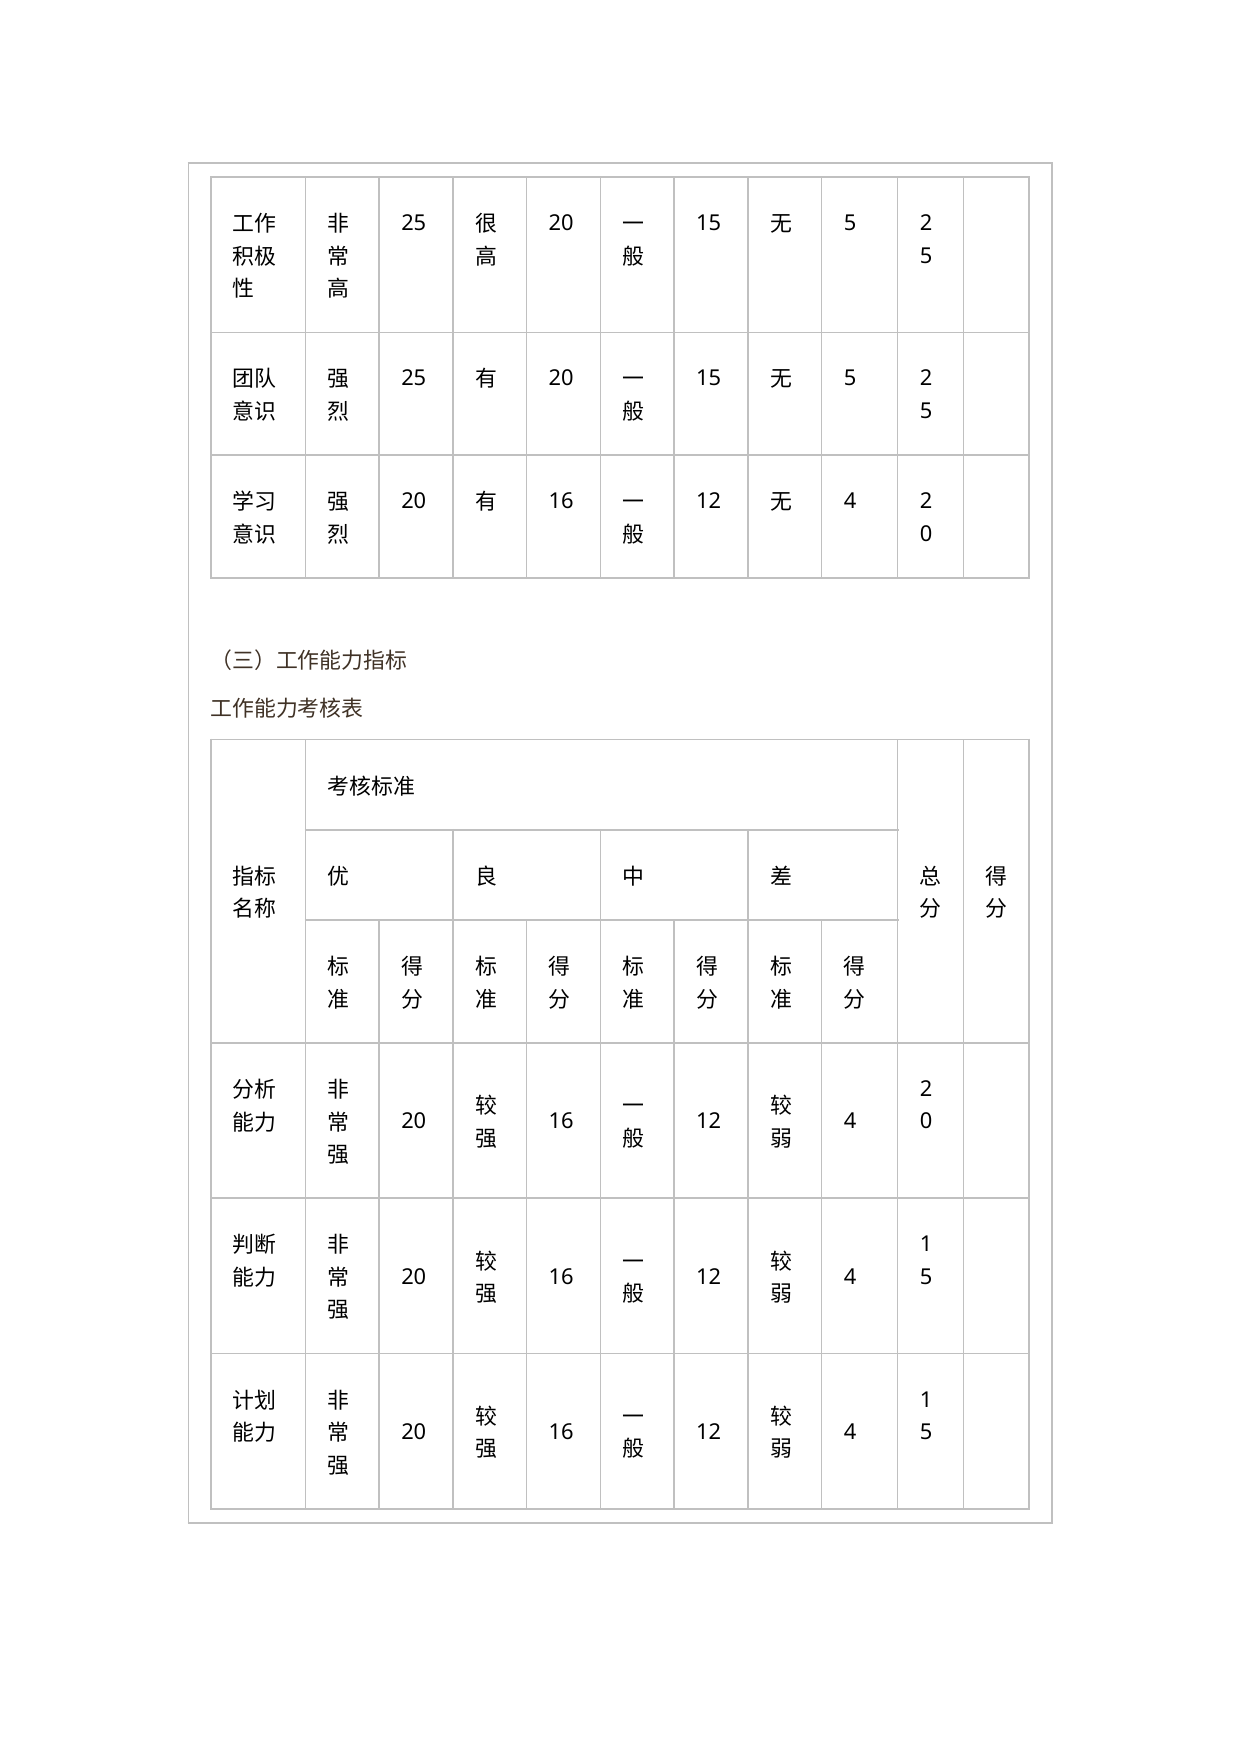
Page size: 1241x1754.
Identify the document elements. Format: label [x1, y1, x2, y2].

table_cell [189, 164, 1051, 1522]
